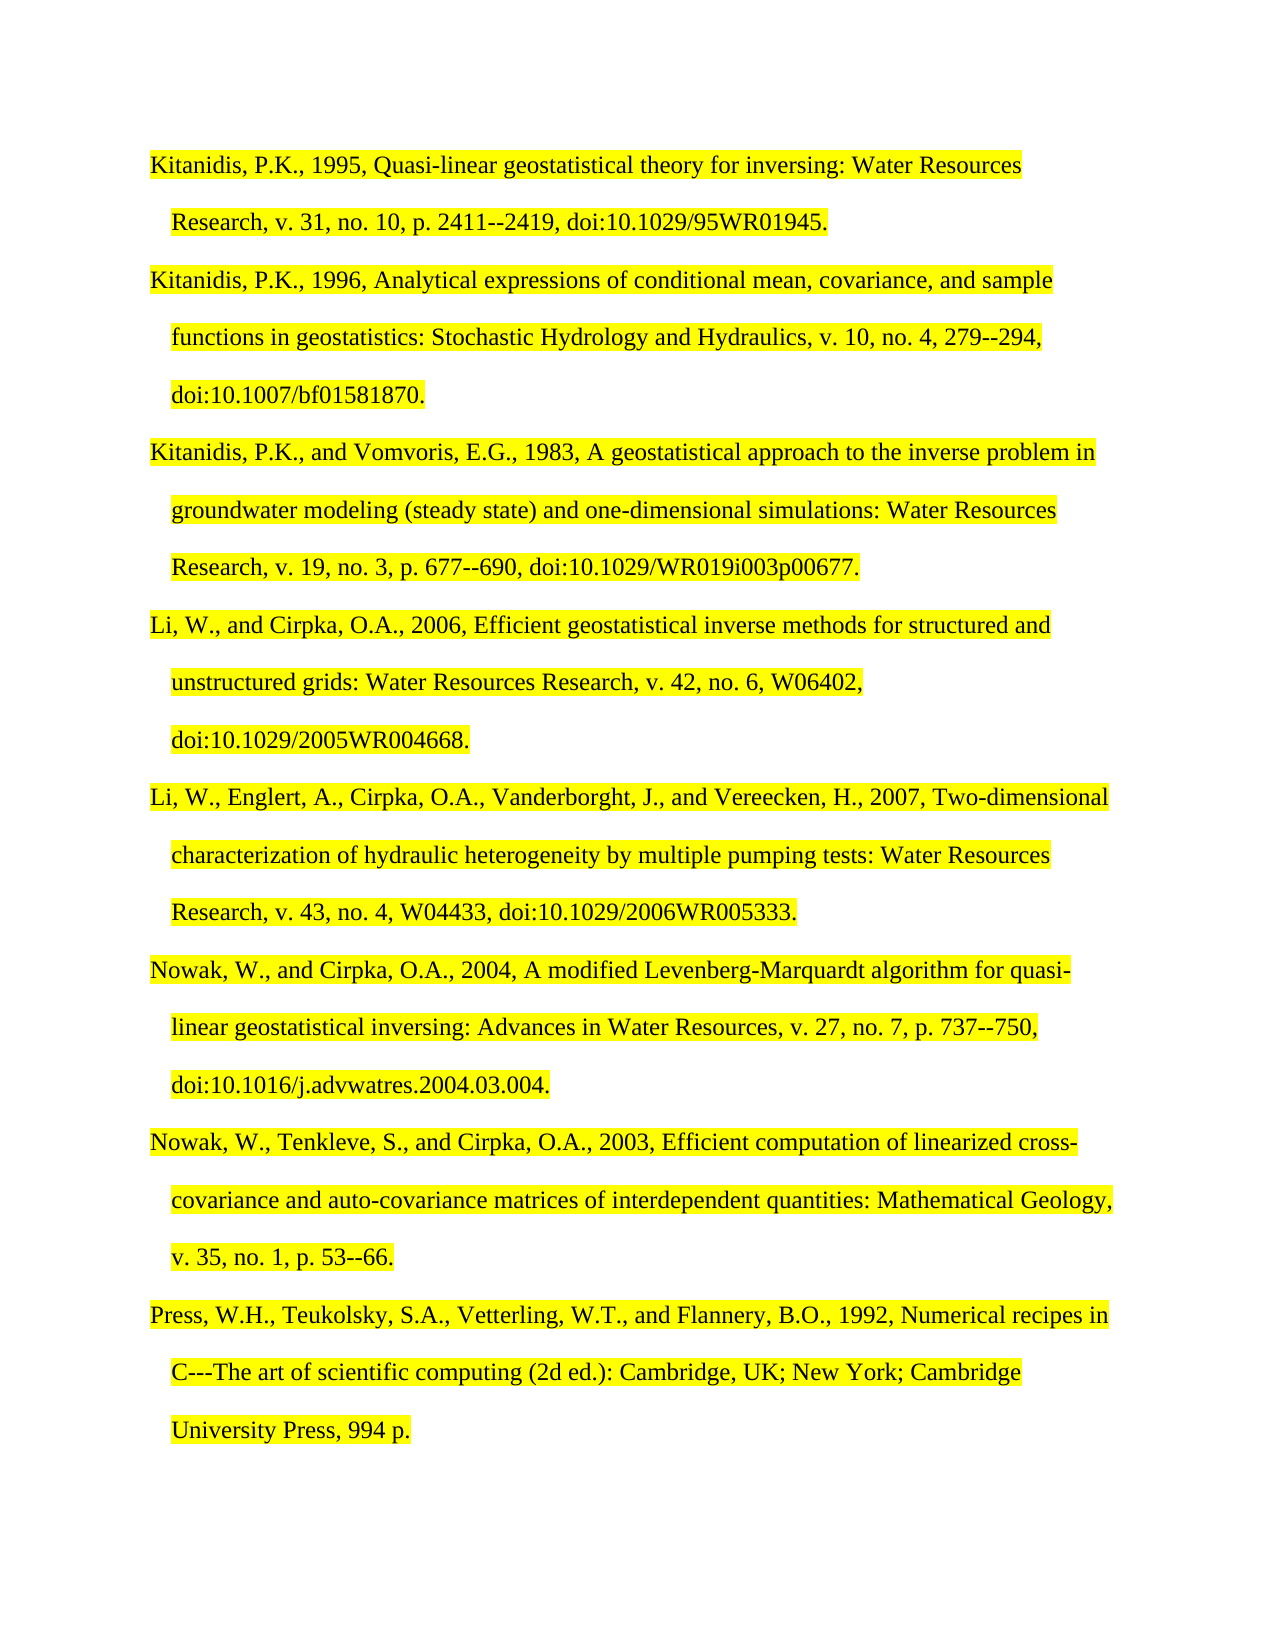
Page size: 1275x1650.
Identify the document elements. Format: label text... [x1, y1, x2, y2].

text Nowak, W., Tenkleve, S., and Cirpka, O.A., 2003, Efficient computation of linearized cross-covariance and auto-covariance matrices of interdependent quantities: Mathematical Geology, v. 35, no. 1, p. 53--66. [150, 1127, 1125, 1271]
text Press, W.H., Teukolsky, S.A., Vetterling, W.T., and Flannery, B.O., 1992, Numerical recipes in C---The art of scientific computing (2d ed.): Cambridge, UK; New York; Cambridge University Press, 994 p. [150, 1300, 1125, 1444]
text Kitanidis, P.K., and Vomvoris, E.G., 1983, A geostatistical approach to the inverse problem in groundwater modeling (steady state) and one-dimensional simulations: Water Resources Research, v. 19, no. 3, p. 677--690, doi:10.1029/WR019i003p00677. [150, 437, 1125, 581]
text Nowak, W., and Cirpka, O.A., 2004, A modified Levenberg-Marquardt algorithm for quasi-linear geostatistical inversing: Advances in Water Resources, v. 27, no. 7, p. 737--750, doi:10.1016/j.advwatres.2004.03.004. [150, 955, 1125, 1099]
text Li, W., and Cirpka, O.A., 2006, Efficient geostatistical inverse methods for structured and unstructured grids: Water Resources Research, v. 42, no. 6, W06402, doi:10.1029/2005WR004668. [150, 610, 1125, 754]
text Kitanidis, P.K., 1996, Analytical expressions of conditional mean, covariance, and sample functions in geostatistics: Stochastic Hydrology and Hydraulics, v. 10, no. 4, 279--294, doi:10.1007/bf01581870. [150, 265, 1125, 409]
text Li, W., Englert, A., Cirpka, O.A., Vanderborght, J., and Vereecken, H., 2007, Two-dimensional characterization of hydraulic heterogeneity by multiple pumping tests: Water Resources Research, v. 43, no. 4, W04433, doi:10.1029/2006WR005333. [150, 782, 1125, 926]
text Kitanidis, P.K., 1995, Quasi-linear geostatistical theory for inversing: Water Resources Research, v. 31, no. 10, p. 2411--2419, doi:10.1029/95WR01945. [150, 150, 1125, 236]
